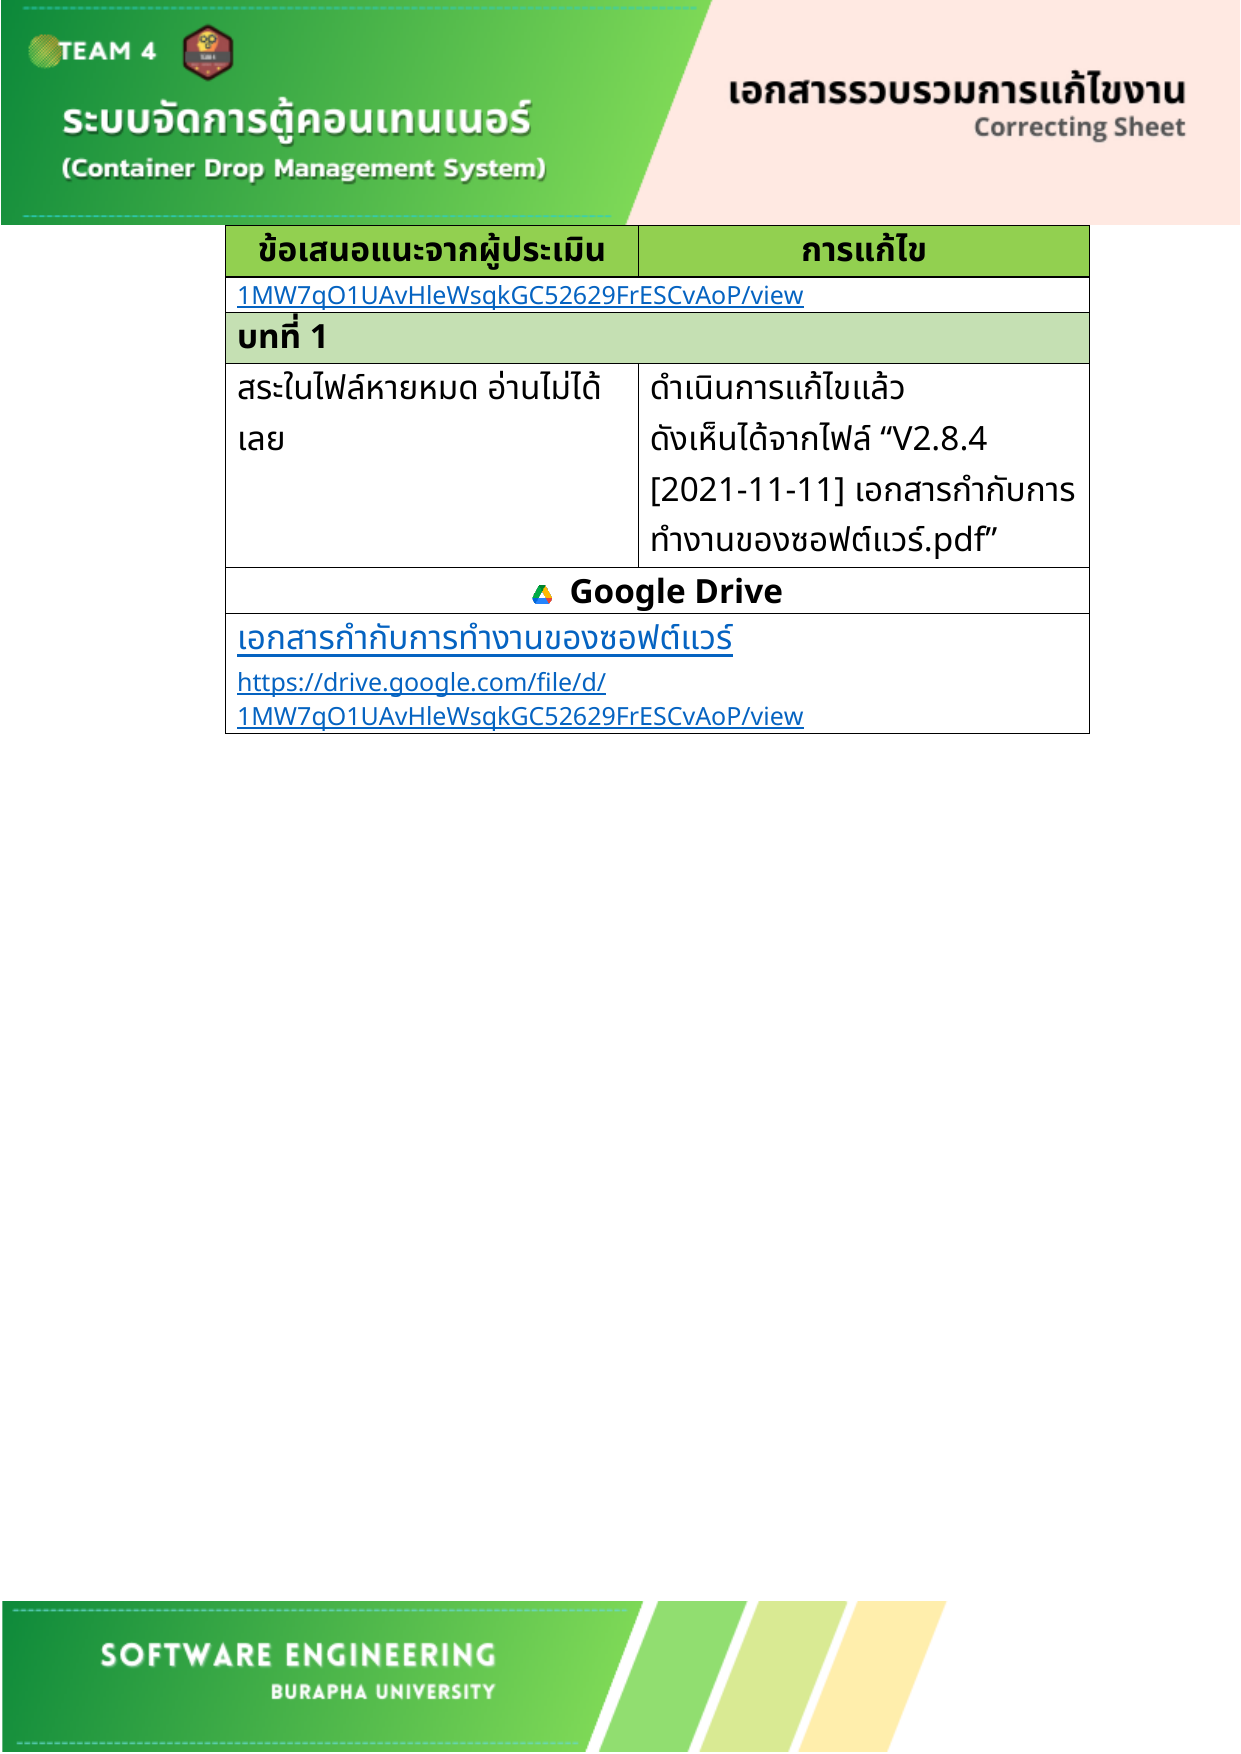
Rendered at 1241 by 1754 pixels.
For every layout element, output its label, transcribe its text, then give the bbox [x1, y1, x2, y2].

picture [1, 0, 1241, 225]
table_cell Google Drive [226, 568, 1089, 613]
table_cell บทที่ 1 [226, 313, 1089, 363]
table_cell เอกสารกำกับการทำงานของซอฟต์แวร์ https://drive.google.com/file/d/1MW7qO1UAvHleWsqkGC52629FrESCvAoP/view [226, 614, 1089, 733]
picture [2, 1601, 1203, 1752]
table_cell ดำเนินการแก้ไขแล้ว ดังเห็นได้จากไฟล์ “V2.8.4 [2021-11-11] เอกสารกำกับการทำงานของซอฟต์แวร์.pdf” [639, 364, 1089, 567]
table_cell สระในไฟล์หายหมด อ่านไม่ได้เลย [226, 364, 638, 567]
table_header การแก้ไข [639, 226, 1089, 276]
table_cell เอกสารกำกับการทำงานของซอฟต์แวร์ https://drive.google.com/file/d/1MW7qO1UAvHleWsqkGC52629FrESCvAoP/view [226, 278, 1089, 312]
table_header ข้อเสนอแนะจากผู้ประเมิน [226, 226, 638, 276]
picture [532, 585, 552, 604]
